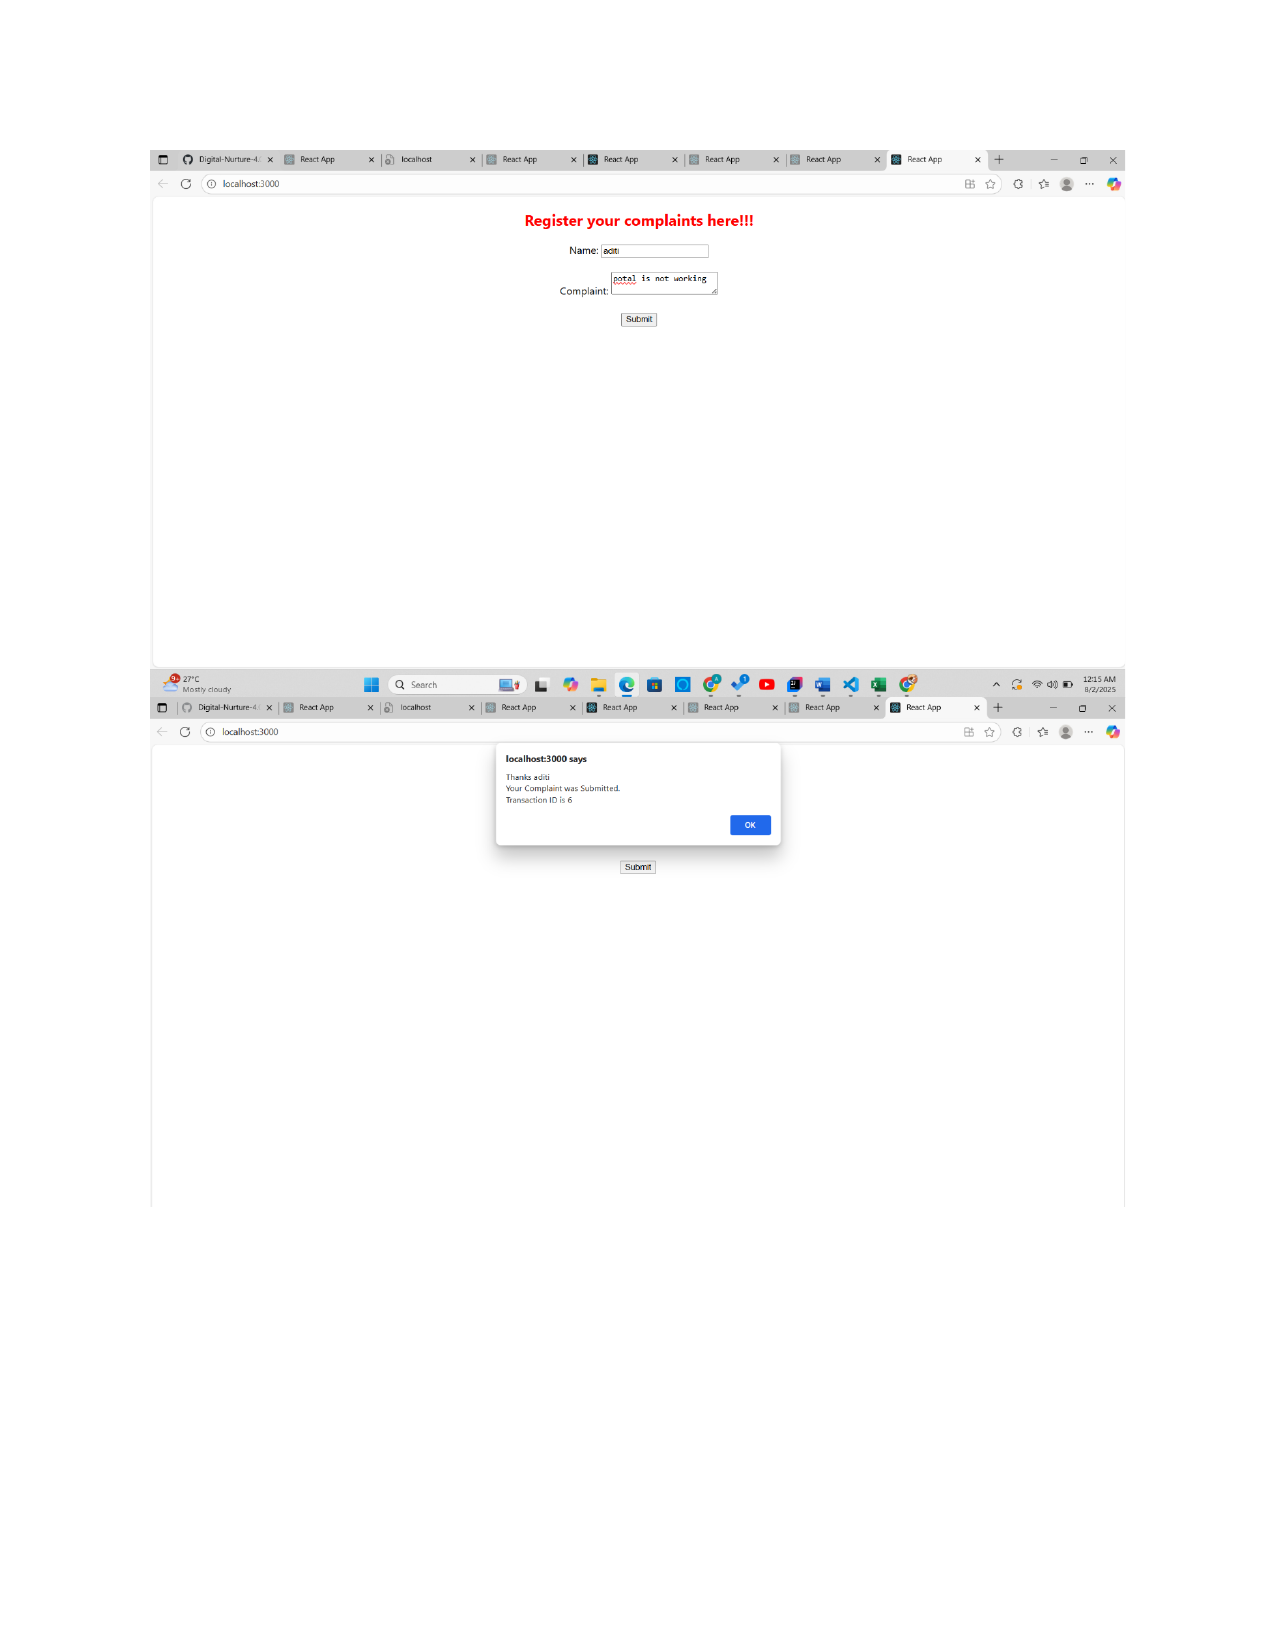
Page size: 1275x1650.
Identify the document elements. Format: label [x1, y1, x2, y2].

picture [150, 150, 1125, 1207]
